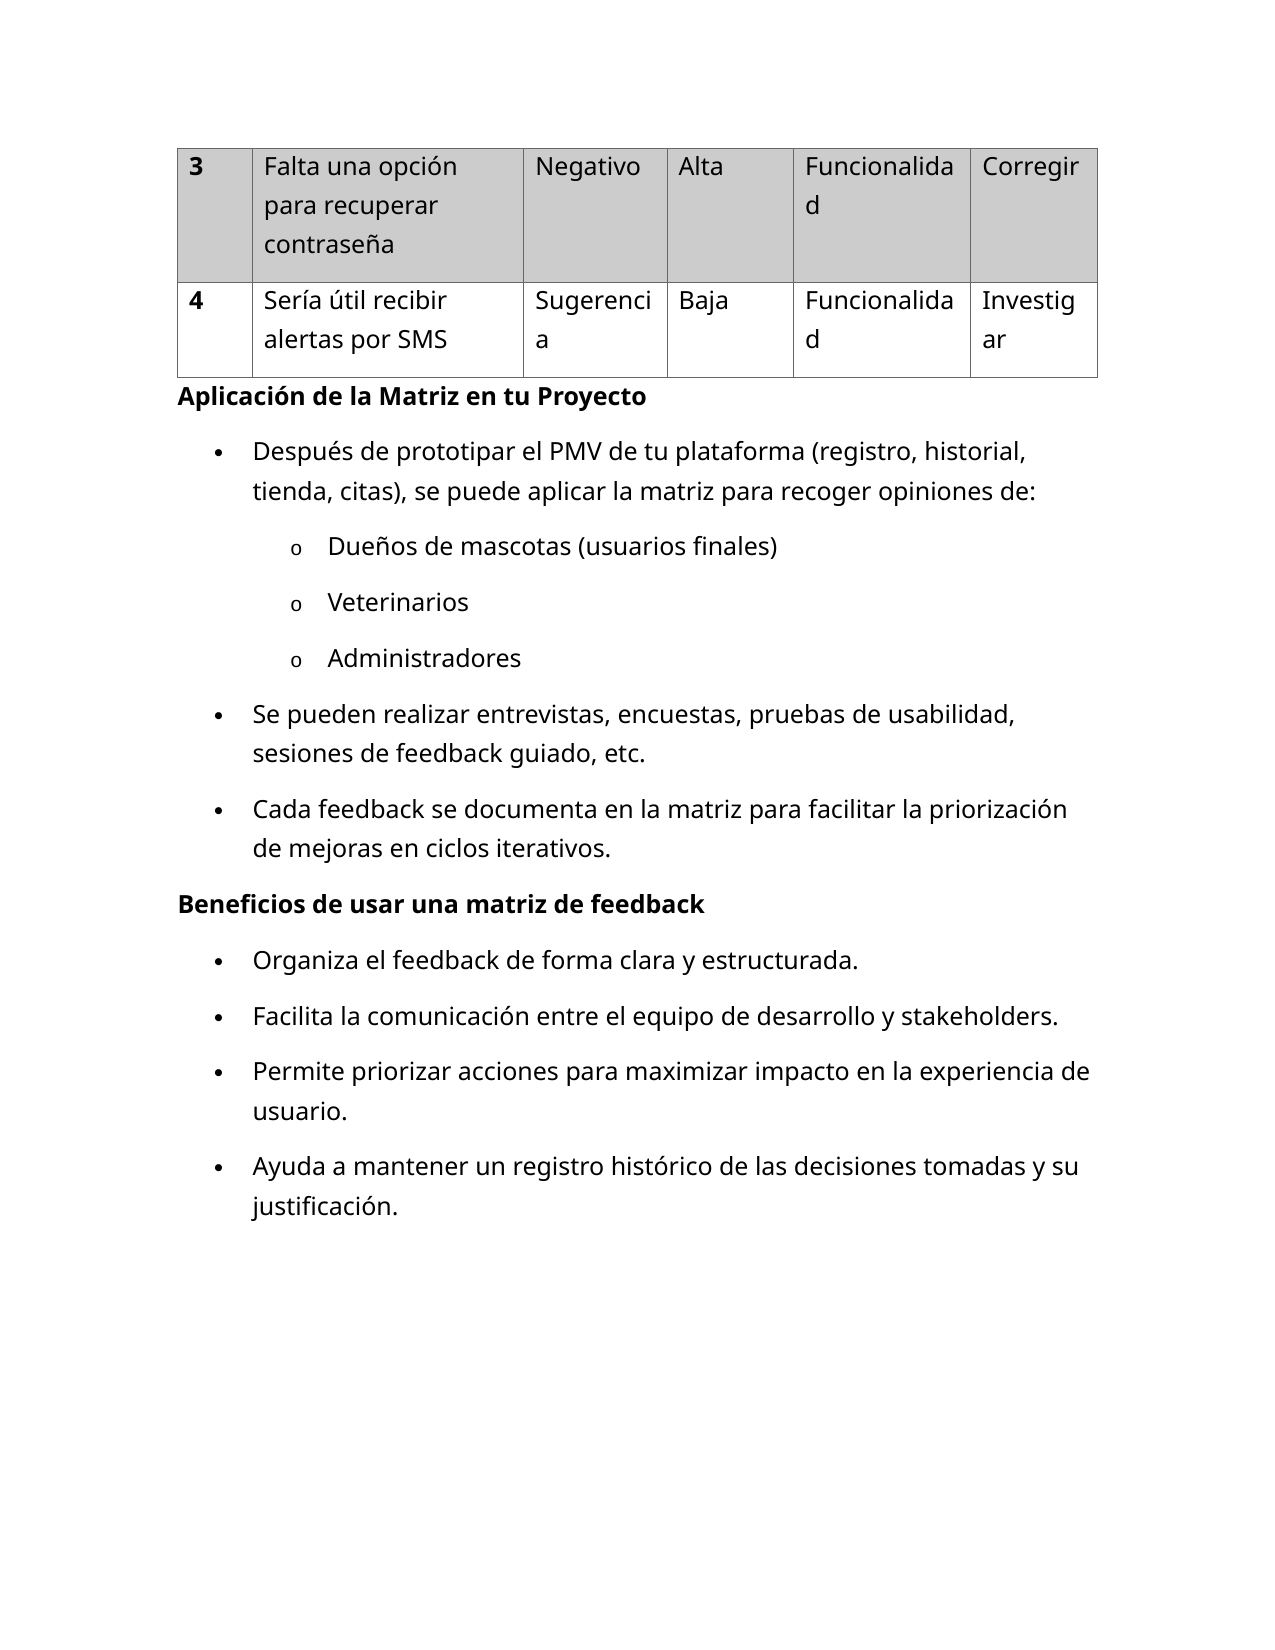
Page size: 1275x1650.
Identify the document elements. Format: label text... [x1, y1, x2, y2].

table_cell Funcionalidad [794, 283, 970, 377]
table_cell Investigar [971, 283, 1097, 377]
table_cell Falta una opción para recuperar contraseña [253, 149, 523, 282]
list Cada feedback se documenta en la matriz para facilitar la priorización de mejoras en ciclos iterativos. [215, 792, 1098, 865]
list Organiza el feedback de forma clara y estructurada. [215, 942, 1098, 976]
table_cell Corregir [971, 149, 1097, 282]
table_cell Negativo [524, 149, 667, 282]
table_cell 4 [178, 283, 252, 377]
list Se pueden realizar entrevistas, encuestas, pruebas de usabilidad, sesiones de feedback guiado, etc. [215, 697, 1098, 770]
table_cell Sería útil recibir alertas por SMS [253, 283, 523, 377]
list Ayuda a mantener un registro histórico de las decisiones tomadas y su justificación. [215, 1149, 1098, 1222]
table_cell Funcionalidad [794, 149, 970, 282]
list Veterinarios [290, 585, 1098, 619]
list Permite priorizar acciones para maximizar impacto en la experiencia de usuario. [215, 1054, 1098, 1127]
text Aplicación de la Matriz en tu Proyecto [177, 378, 1098, 412]
table_cell Baja [668, 283, 793, 377]
list Facilita la comunicación entre el equipo de desarrollo y stakeholders. [215, 998, 1098, 1032]
table_cell Sugerencia [524, 283, 667, 377]
list Administradores [290, 641, 1098, 675]
list Dueños de mascotas (usuarios finales) [290, 529, 1098, 563]
text Beneficios de usar una matriz de feedback [177, 887, 1098, 921]
table_cell Alta [668, 149, 793, 282]
table_cell 3 [178, 149, 252, 282]
list Después de prototipar el PMV de tu plataforma (registro, historial, tienda, citas), se puede aplicar la matriz para recoger opiniones de: [215, 434, 1098, 507]
